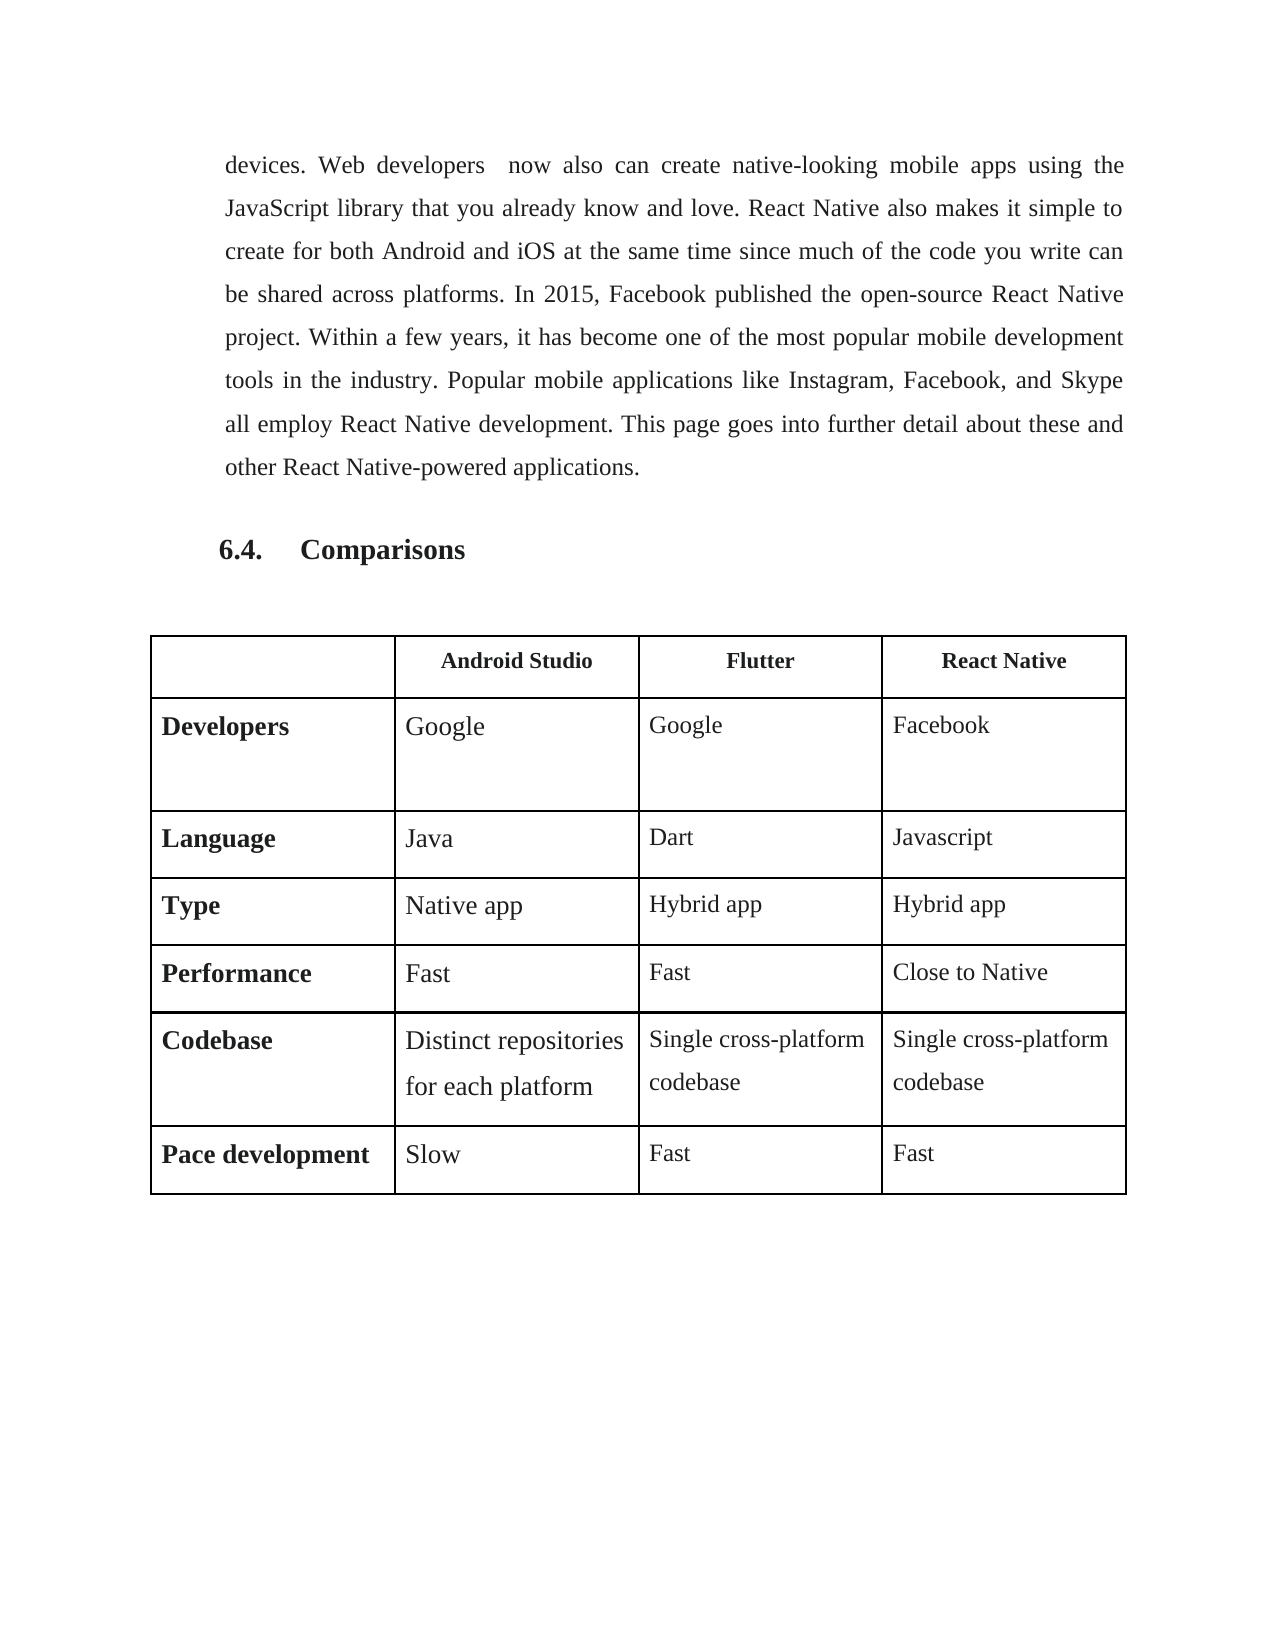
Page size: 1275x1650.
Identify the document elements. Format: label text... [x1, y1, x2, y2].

table_cell Fast [396, 946, 638, 1011]
table_header [152, 637, 394, 697]
table_cell Performance [152, 946, 394, 1011]
table_cell Native app [396, 879, 638, 944]
table_cell Codebase [152, 1014, 394, 1125]
table_cell Developers [152, 699, 394, 810]
table_cell Google [640, 699, 881, 810]
table_cell Slow [396, 1127, 638, 1192]
table_cell Java [396, 812, 638, 877]
table_cell Hybrid app [640, 879, 881, 944]
table_cell Hybrid app [883, 879, 1125, 944]
table_cell Single cross-platform codebase [640, 1014, 881, 1125]
table_header Android Studio [396, 637, 638, 697]
table_header Flutter [640, 637, 881, 697]
table_cell Facebook [883, 699, 1125, 810]
table_cell Fast [640, 946, 881, 1011]
table_cell Javascript [883, 812, 1125, 877]
table_cell Distinct repositories for each platform [396, 1014, 638, 1125]
table_cell Fast [640, 1127, 881, 1192]
table_header React Native [883, 637, 1125, 697]
table_cell Pace development [152, 1127, 394, 1192]
table_cell Single cross-platform codebase [883, 1014, 1125, 1125]
table_cell Fast [883, 1127, 1125, 1192]
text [225, 150, 1125, 481]
table_cell Dart [640, 812, 881, 877]
table_cell Type [152, 879, 394, 944]
table_cell Google [396, 699, 638, 810]
table_cell Language [152, 812, 394, 877]
table_cell Close to Native [883, 946, 1125, 1011]
subtitle Comparisons [262, 532, 1125, 566]
